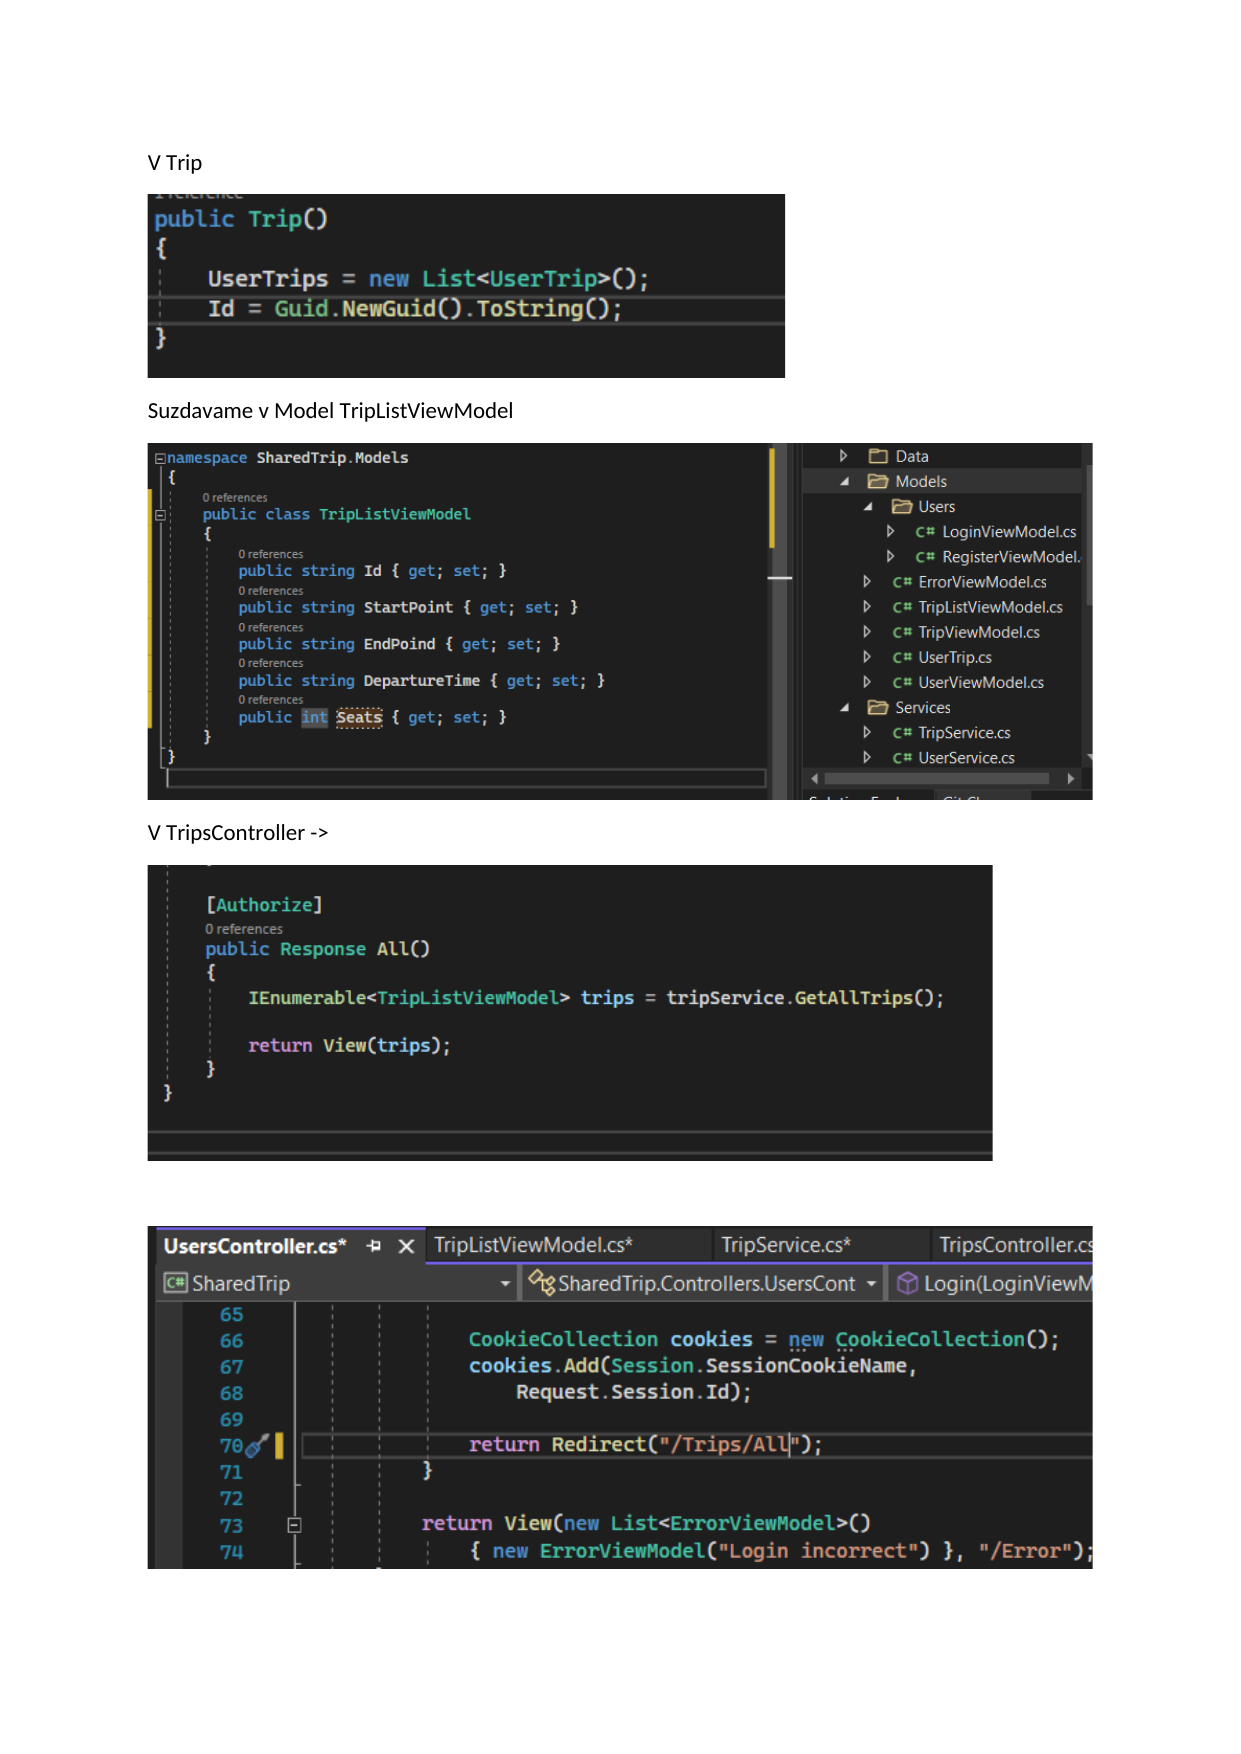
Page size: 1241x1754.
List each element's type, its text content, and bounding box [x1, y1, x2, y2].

picture [147, 1226, 1093, 1569]
picture [147, 865, 993, 1161]
picture [147, 443, 1093, 800]
text V TripsController -> [148, 818, 1093, 847]
text Suzdavame v Model TripListViewModel [148, 396, 1093, 424]
picture [147, 194, 786, 378]
text V Trip [148, 148, 1093, 176]
